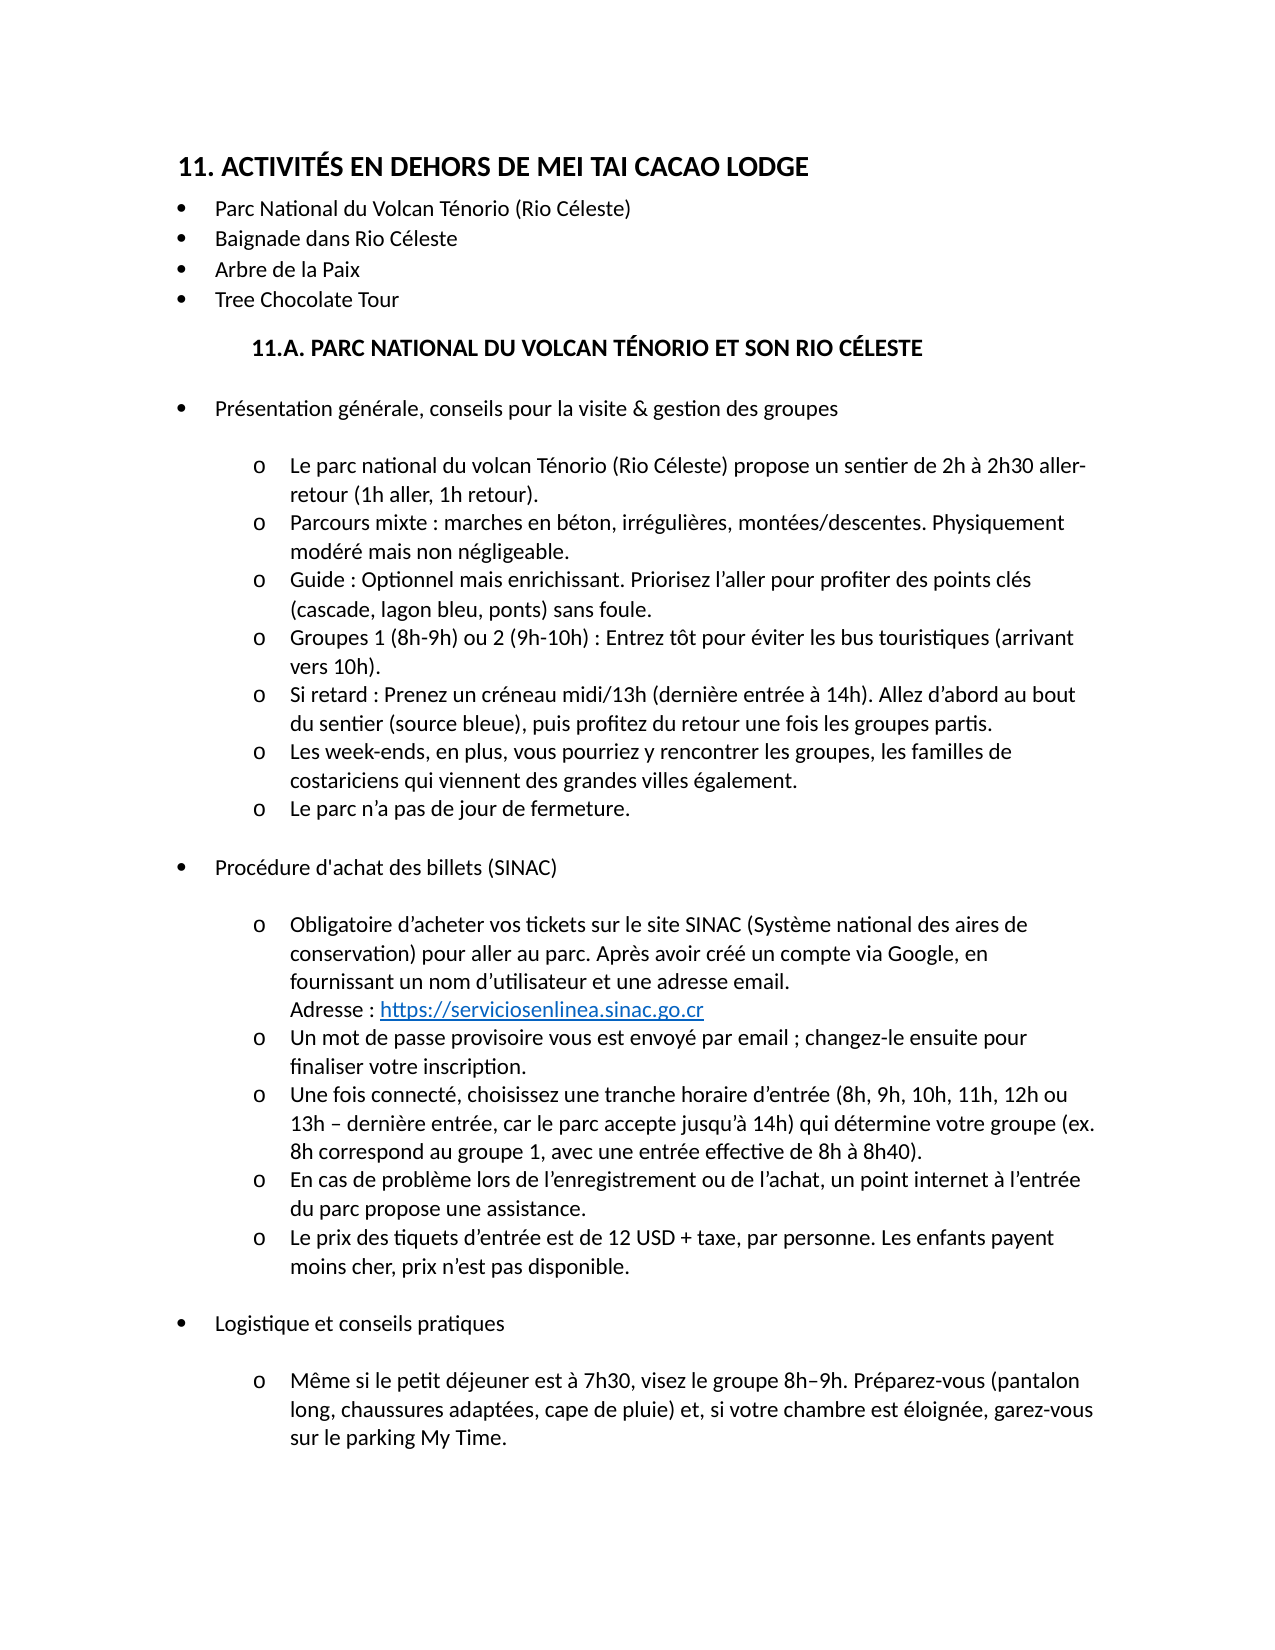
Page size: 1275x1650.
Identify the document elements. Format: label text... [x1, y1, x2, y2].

list En cas de problème lors de l’enregistrement ou de l’achat, un point internet à l’entrée du parc propose une assistance. [252, 1165, 1098, 1223]
list Le prix des tiquets d’entrée est de 12 USD + taxe, par personne. Les enfants payent moins cher, prix n’est pas disponible. [252, 1223, 1098, 1280]
list Les week-ends, en plus, vous pourriez y rencontrer les groupes, les familles de costariciens qui viennent des grandes villes également. [252, 737, 1098, 794]
list Le parc national du volcan Ténorio (Rio Céleste) propose un sentier de 2h à 2h30 aller-retour (1h aller, 1h retour). [252, 451, 1098, 508]
list Si retard : Prenez un créneau midi/13h (dernière entrée à 14h). Allez d’abord au bout du sentier (source bleue), puis profitez du retour une fois les groupes partis. [252, 680, 1098, 737]
list Parcours mixte : marches en béton, irrégulières, montées/descentes. Physiquement modéré mais non négligeable. [252, 508, 1098, 566]
list Le parc n’a pas de jour de fermeture. [252, 794, 1098, 823]
list Guide : Optionnel mais enrichissant. Priorisez l’aller pour profiter des points clés (cascade, lagon bleu, ponts) sans foule. [252, 566, 1098, 623]
list Présentation générale, conseils pour la visite & gestion des groupes [177, 394, 1098, 422]
list Logistique et conseils pratiques [177, 1309, 1098, 1337]
list Même si le petit déjeuner est à 7h30, visez le groupe 8h–9h. Préparez-vous (pantalon long, chaussures adaptées, cape de pluie) et, si votre chambre est éloignée, garez-vous sur le parking My Time. [252, 1366, 1098, 1451]
list Un mot de passe provisoire vous est envoyé par email ; changez-le ensuite pour finaliser votre inscription. [252, 1023, 1098, 1080]
list Tree Chocolate Tour [177, 285, 1098, 313]
list Procédure d'achat des billets (SINAC) [177, 853, 1098, 881]
list Groupes 1 (8h-9h) ou 2 (9h-10h) : Entrez tôt pour éviter les bus touristiques (arrivant vers 10h). [252, 623, 1098, 680]
subtitle 11. ACTIVITÉS EN DEHORS DE MEI TAI CACAO LODGE [177, 148, 1098, 183]
list Arbre de la Paix [177, 255, 1098, 283]
list Obligatoire d’acheter vos tickets sur le site SINAC (Système national des aires de conservation) pour aller au parc. Après avoir créé un compte via Google, en fournissant un nom d’utilisateur et une adresse email. Adresse : https://serviciosenlinea.sinac.go.cr [252, 910, 1098, 1023]
list Parc National du Volcan Ténorio (Rio Céleste) [177, 194, 1098, 222]
list Une fois connecté, choisissez une tranche horaire d’entrée (8h, 9h, 10h, 11h, 12h ou 13h – dernière entrée, car le parc accepte jusqu’à 14h) qui détermine votre groupe (ex. 8h correspond au groupe 1, avec une entrée effective de 8h à 8h40). [252, 1080, 1098, 1165]
subtitle 11.A. PARC NATIONAL DU VOLCAN TÉNORIO ET SON RIO CÉLESTE [251, 332, 1098, 362]
list Baignade dans Rio Céleste [177, 224, 1098, 253]
